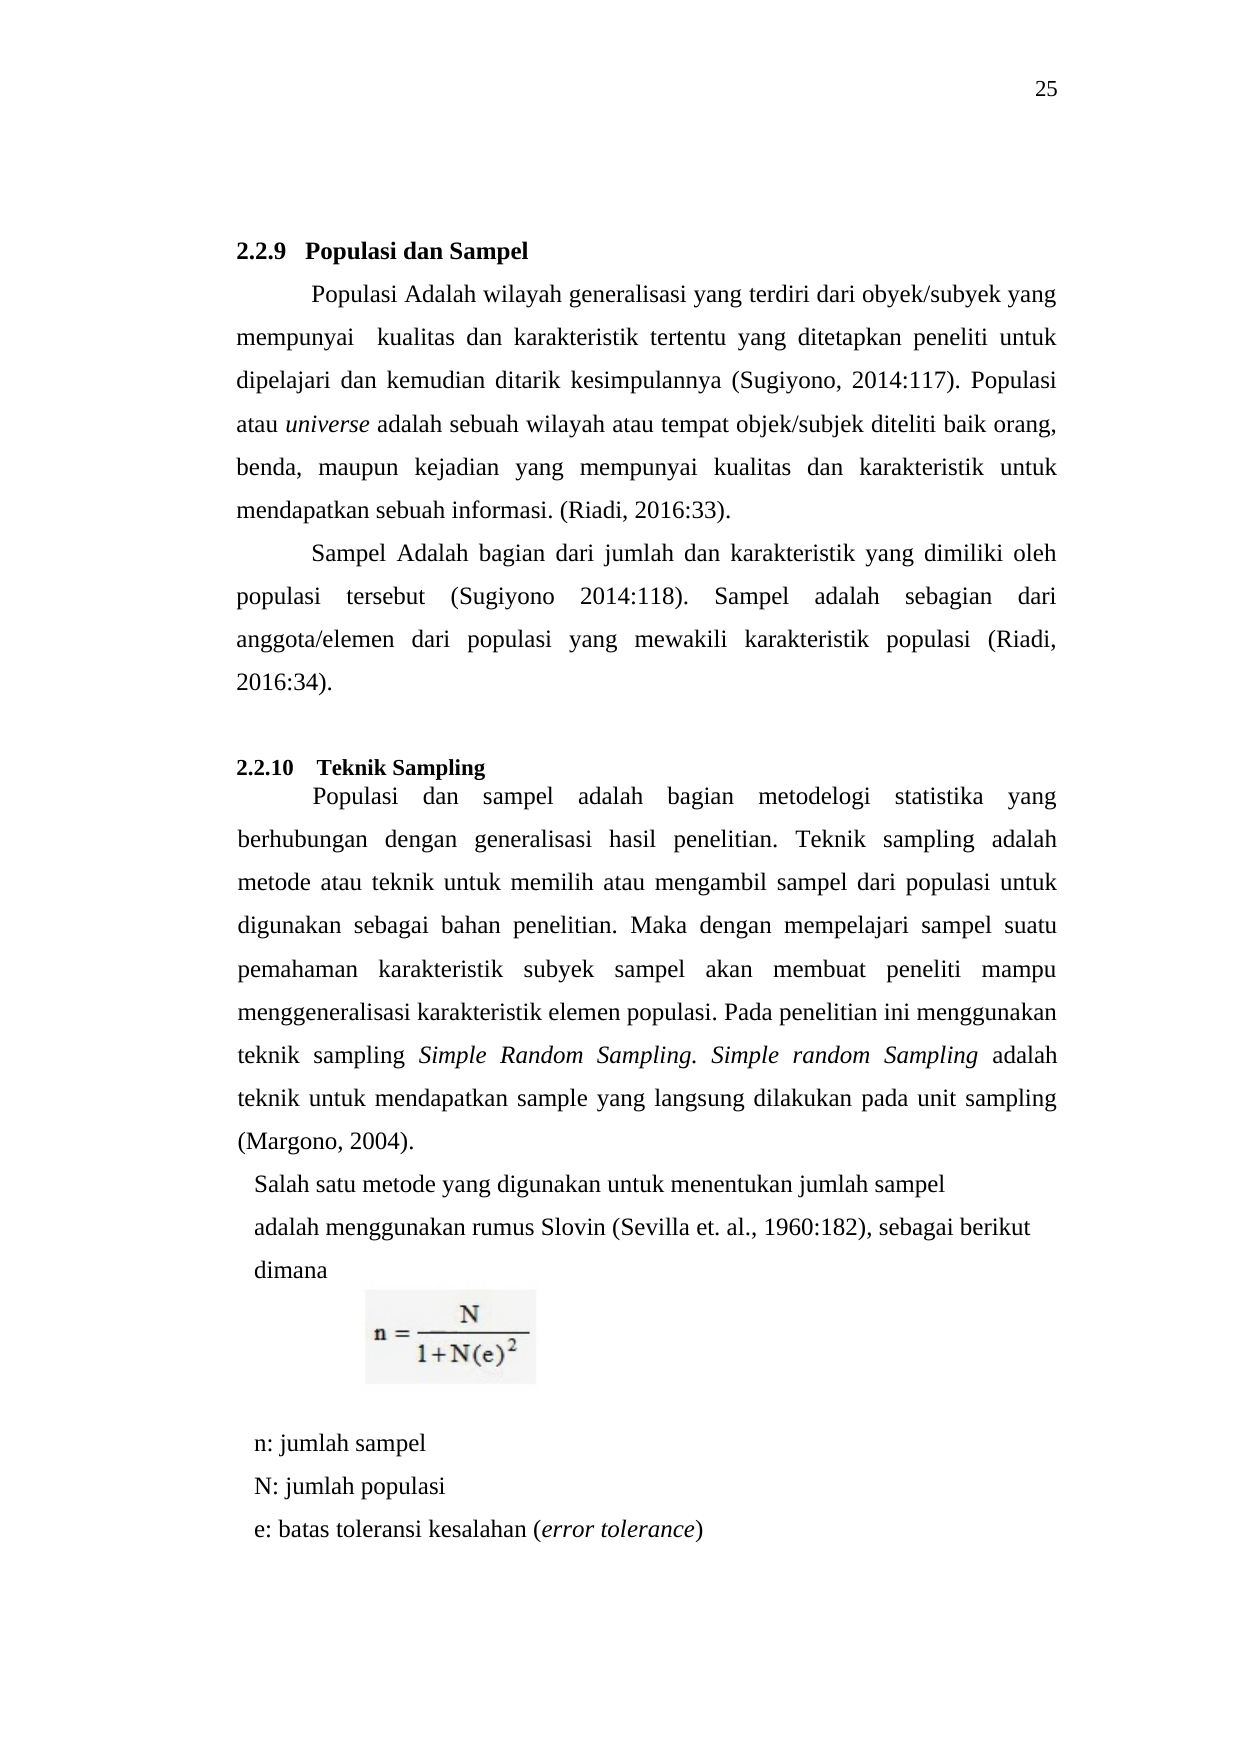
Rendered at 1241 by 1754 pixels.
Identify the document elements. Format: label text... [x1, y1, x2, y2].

list dimana [254, 1256, 1057, 1284]
list n: jumlah sampel [254, 1428, 1057, 1457]
list adalah menggunakan rumus Slovin (Sevilla et. al., 1960:182), sebagai berikut [254, 1212, 1057, 1241]
text 2.2.10 Teknik Sampling [236, 754, 1057, 780]
picture [337, 1257, 579, 1414]
list N: jumlah populasi [254, 1471, 1057, 1500]
list Populasi Adalah wilayah generalisasi yang terdiri dari obyek/subyek yang mempunyai kualitas dan karakteristik tertentu yang ditetapkan peneliti untuk dipelajari dan kemudian ditarik kesimpulannya (Sugiyono, 2014:117). Populasi atau universe adalah sebuah wilayah atau tempat objek/subjek diteliti baik orang, benda, maupun kejadian yang mempunyai kualitas dan karakteristik untuk mendapatkan sebuah informasi. (Riadi, 2016:33). [236, 279, 1057, 524]
list Sampel Adalah bagian dari jumlah dan karakteristik yang dimiliki oleh populasi tersebut (Sugiyono 2014:118). Sampel adalah sebagian dari anggota/elemen dari populasi yang mewakili karakteristik populasi (Riadi, 2016:34). [236, 538, 1057, 696]
list Salah satu metode yang digunakan untuk menentukan jumlah sampel [254, 1169, 1057, 1198]
text 2.2.9 Populasi dan Sampel [236, 236, 1057, 265]
text Populasi dan sampel adalah bagian metodelogi statistika yang berhubungan dengan generalisasi hasil penelitian. Teknik sampling adalah metode atau teknik untuk memilih atau mengambil sampel dari populasi untuk digunakan sebagai bahan penelitian. Maka dengan mempelajari sampel suatu pemahaman karakteristik subyek sampel akan membuat peneliti mampu menggeneralisasi karakteristik elemen populasi. Pada penelitian ini menggunakan teknik sampling Simple Random Sampling. Simple random Sampling adalah teknik untuk mendapatkan sample yang langsung dilakukan pada unit sampling (Margono, 2004). [237, 781, 1057, 1155]
list e: batas toleransi kesalahan (error tolerance) [254, 1514, 1057, 1543]
